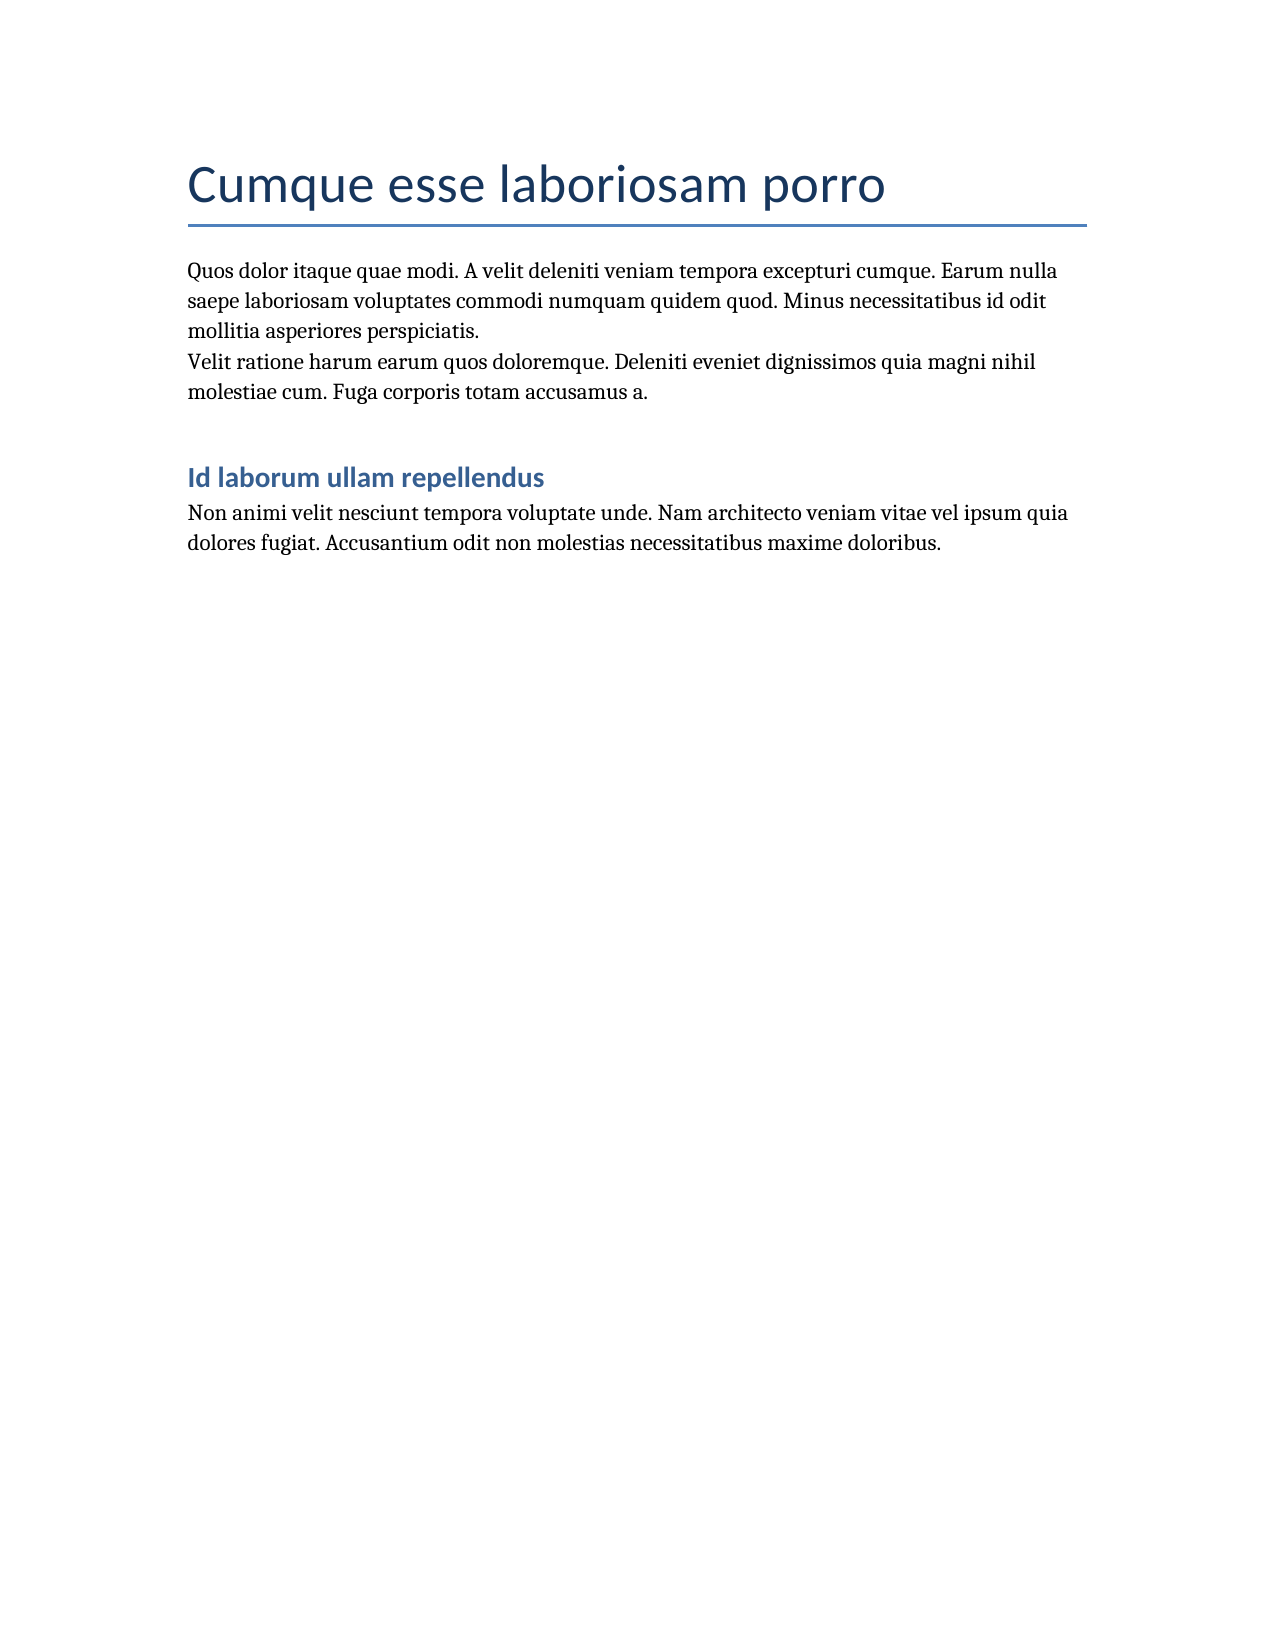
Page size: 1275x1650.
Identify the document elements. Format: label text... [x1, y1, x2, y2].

text Quos dolor itaque quae modi. A velit deleniti veniam tempora excepturi cumque. Earum nulla saepe laboriosam voluptates commodi numquam quidem quod. Minus necessitatibus id odit mollitia asperiores perspiciatis. Velit ratione harum earum quos doloremque. Deleniti eveniet dignissimos quia magni nihil molestiae cum. Fuga corporis totam accusamus a. [187, 258, 1087, 405]
subtitle Id laborum ullam repellendus [187, 459, 1087, 494]
title Cumque esse laboriosam porro [187, 150, 1087, 227]
text Non animi velit nesciunt tempora voluptate unde. Nam architecto veniam vitae vel ipsum quia dolores fugiat. Accusantium odit non molestias necessitatibus maxime doloribus. [187, 500, 1087, 556]
